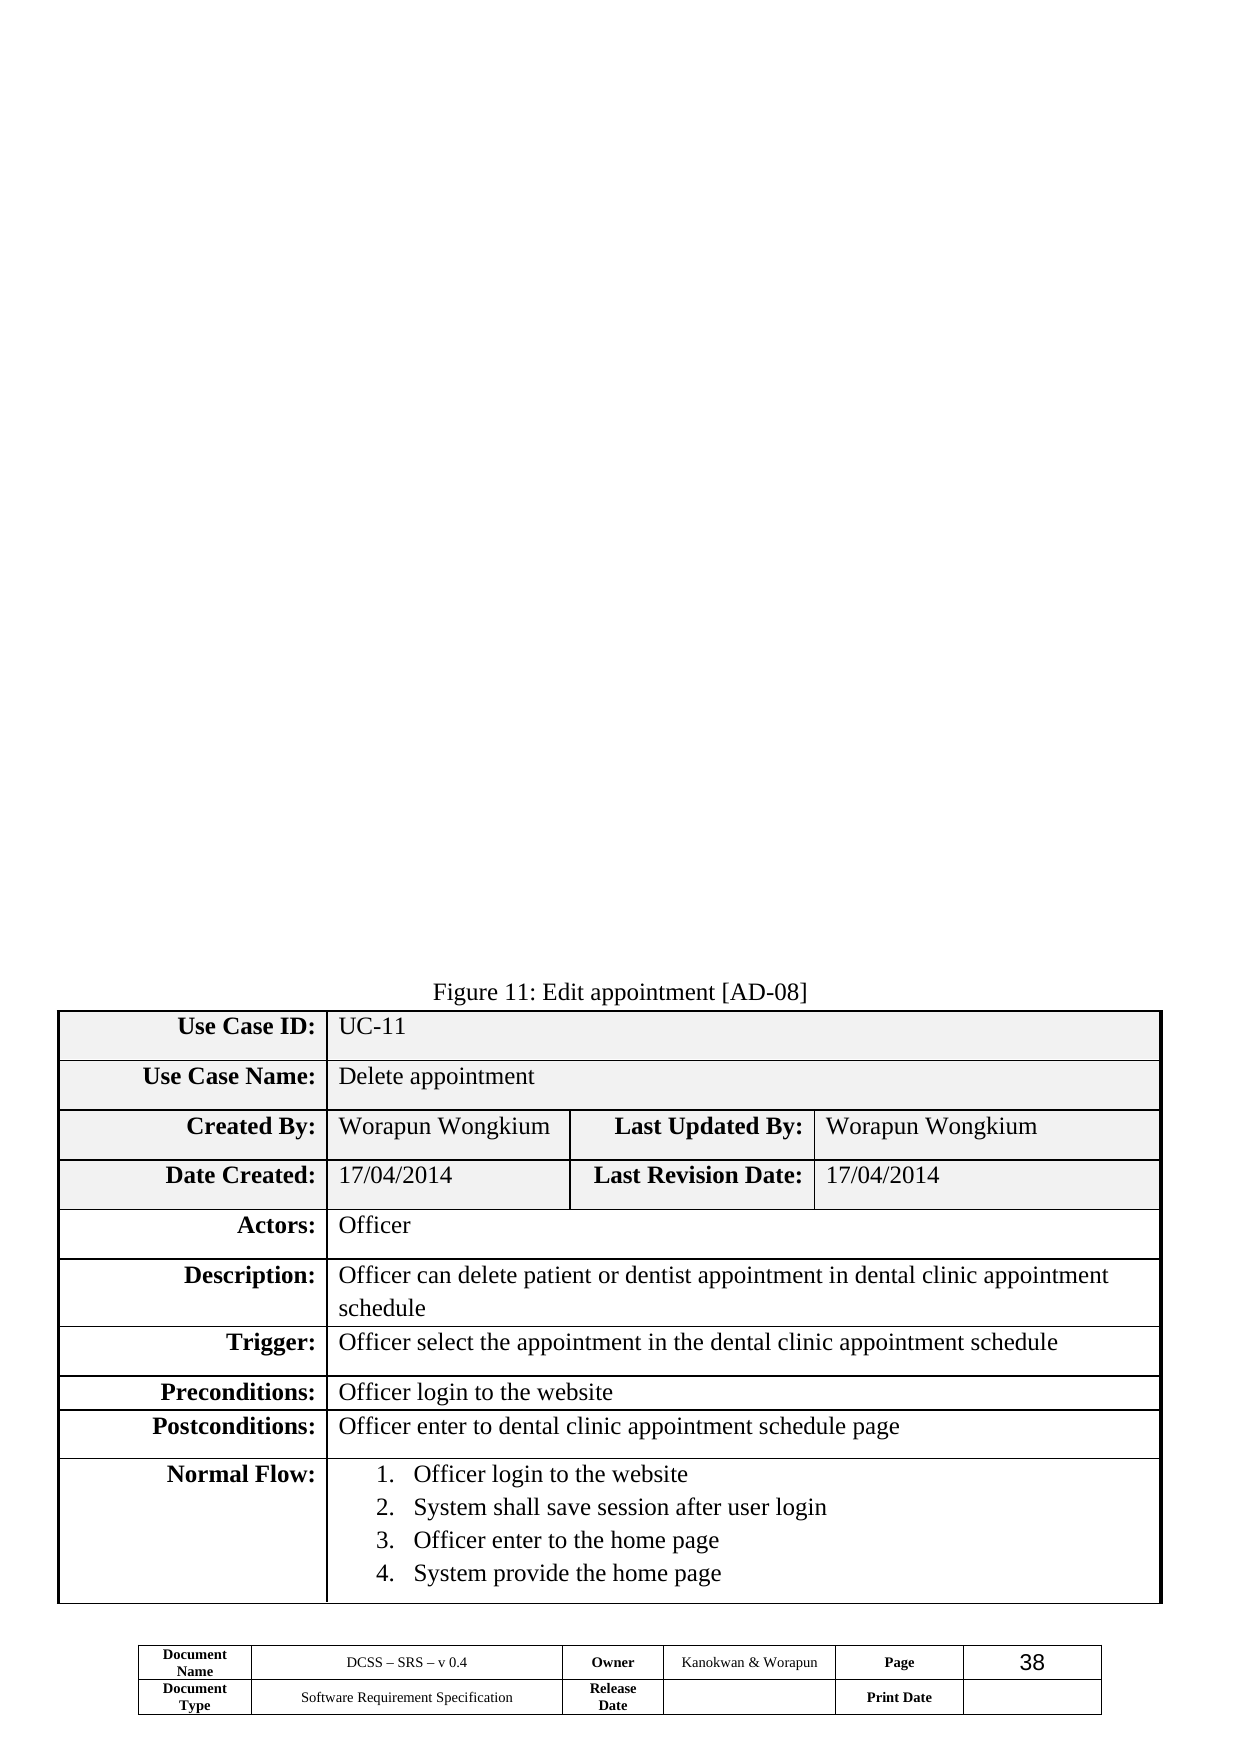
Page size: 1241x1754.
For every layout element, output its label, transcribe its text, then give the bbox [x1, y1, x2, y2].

table_cell Use Case Name: [60, 1061, 326, 1109]
table_cell Description: [60, 1260, 326, 1326]
table_cell Delete appointment [328, 1061, 1159, 1109]
table_cell 17/04/2014 [328, 1161, 569, 1209]
table_cell Officer can delete patient or dentist appointment in dental clinic appointment schedule [328, 1260, 1159, 1326]
table_cell Last Updated By: [571, 1111, 814, 1159]
table_cell Worapun Wongkium [328, 1111, 569, 1159]
table_cell Officer enter to dental clinic appointment schedule page [328, 1411, 1159, 1457]
table_cell Normal Flow: [60, 1459, 326, 1602]
table_cell Trigger: [60, 1327, 326, 1375]
table_cell Postconditions: [60, 1411, 326, 1457]
table_cell Worapun Wongkium [815, 1111, 1159, 1159]
table_cell Preconditions: [60, 1377, 326, 1409]
table_cell Officer select the appointment in the dental clinic appointment schedule [328, 1327, 1159, 1375]
table_cell 17/04/2014 [815, 1161, 1159, 1209]
table_header UC-11 [328, 1012, 1159, 1059]
table_cell Last Revision Date: [571, 1161, 814, 1209]
table_cell Actors: [60, 1210, 326, 1258]
table_cell Date Created: [60, 1161, 326, 1209]
table_cell Officer login to the website [328, 1377, 1159, 1409]
table_cell Created By: [60, 1111, 326, 1159]
text Figure 11: Edit appointment [AD-08] [150, 977, 1090, 1006]
table_cell Officer [328, 1210, 1159, 1258]
table_header Use Case ID: [60, 1012, 326, 1059]
